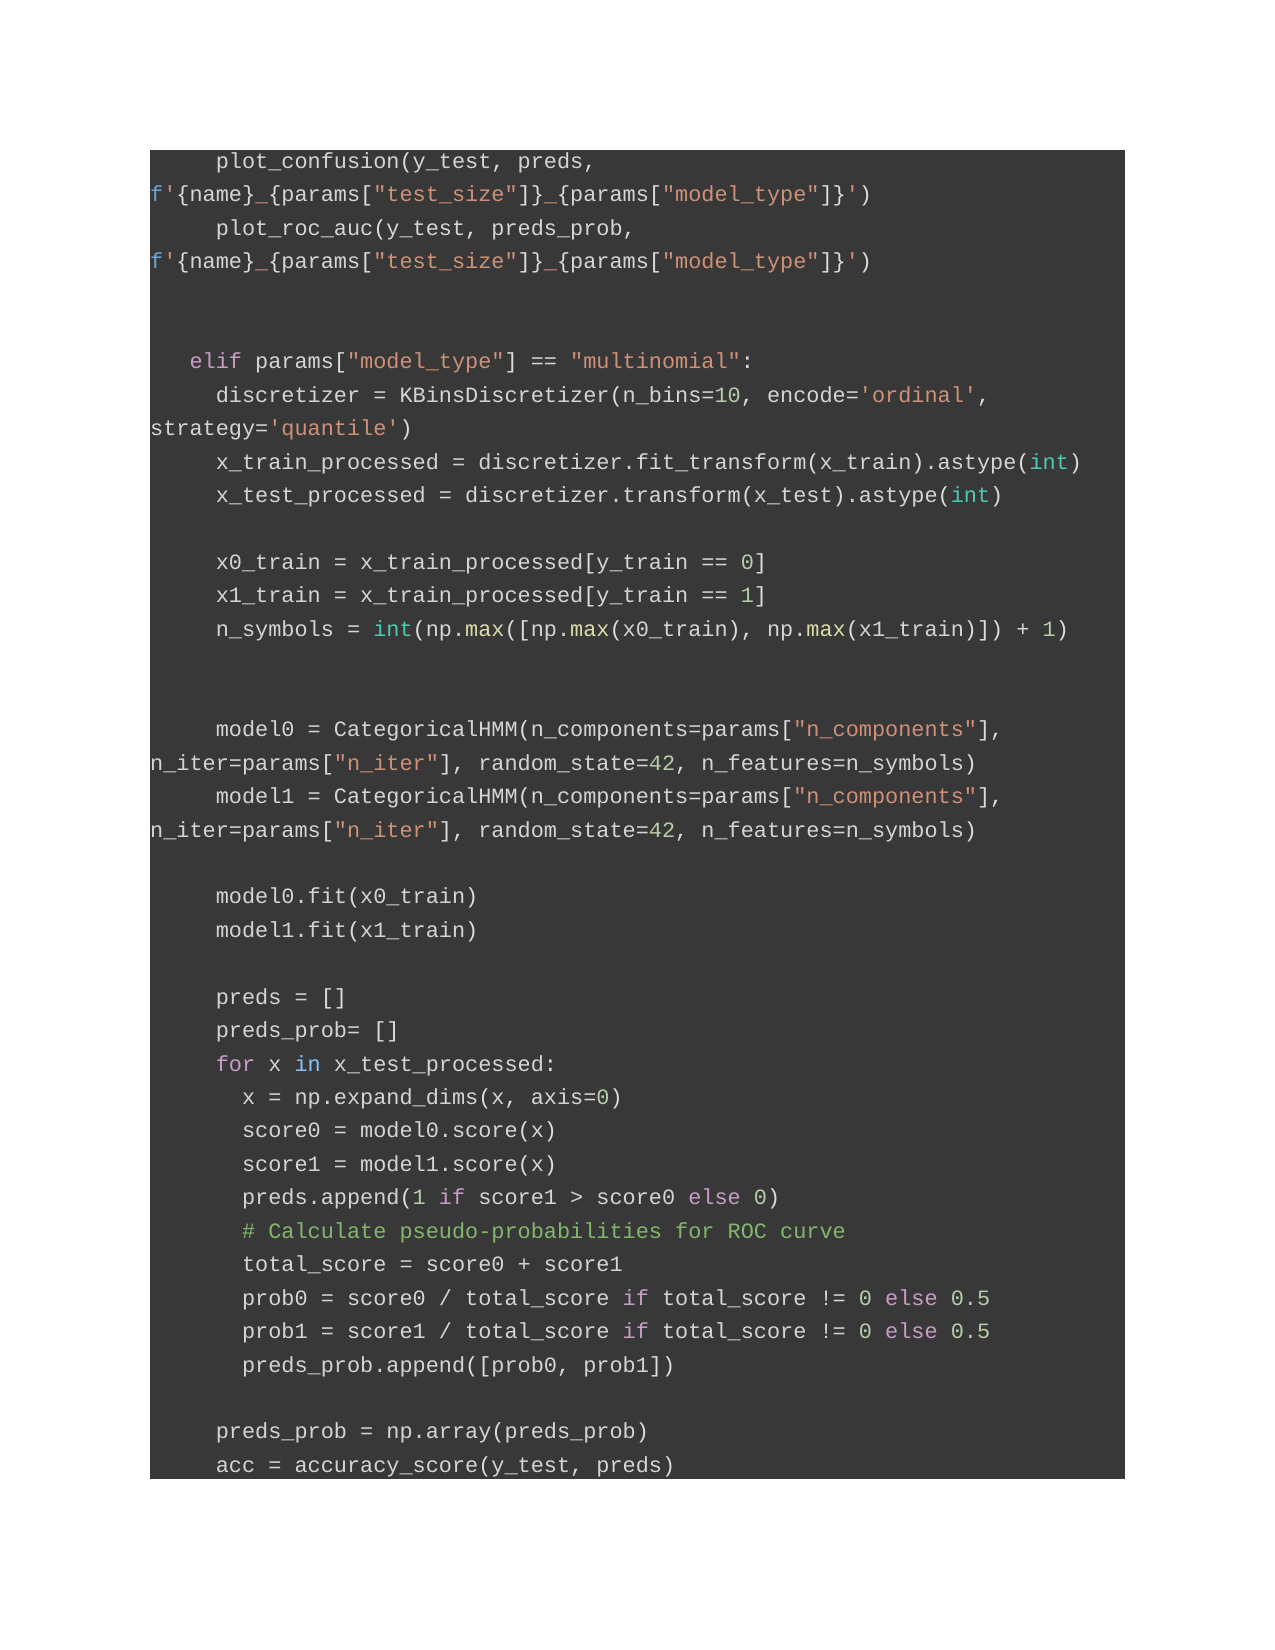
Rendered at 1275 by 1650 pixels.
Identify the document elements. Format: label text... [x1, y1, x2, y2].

text model0 = CategoricalHMM(n_components=params["n_components"], n_iter=params["n_iter"], random_state=42, n_features=n_symbols) [150, 718, 1125, 777]
text acc = accuracy_score(y_test, preds) [150, 1454, 1125, 1479]
text model0.fit(x0_train) [150, 886, 1125, 910]
text score0 = model0.score(x) [150, 1120, 1125, 1144]
text x0_train = x_train_processed[y_train == 0] [150, 551, 1125, 576]
text preds_prob= [] [150, 1019, 1125, 1044]
text x_test_processed = discretizer.transform(x_test).astype(int) [150, 484, 1125, 509]
text n_symbols = int(np.max([np.max(x0_train), np.max(x1_train)]) + 1) [150, 618, 1125, 643]
text x = np.expand_dims(x, axis=0) [150, 1086, 1125, 1111]
text x1_train = x_train_processed[y_train == 1] [150, 585, 1125, 609]
text score1 = model1.score(x) [150, 1153, 1125, 1178]
text preds.append(1 if score1 > score0 else 0) [150, 1187, 1125, 1211]
text model1 = CategoricalHMM(n_components=params["n_components"], n_iter=params["n_iter"], random_state=42, n_features=n_symbols) [150, 785, 1125, 843]
text prob1 = score1 / total_score if total_score != 0 else 0.5 [150, 1320, 1125, 1345]
text plot_roc_auc(y_test, preds_prob, f'{name}_{params["test_size"]}_{params["model_type"]}') [150, 217, 1125, 275]
text for x in x_test_processed: [150, 1053, 1125, 1078]
text model1.fit(x1_train) [150, 919, 1125, 944]
text total_score = score0 + score1 [150, 1253, 1125, 1278]
text # Calculate pseudo-probabilities for ROC curve [150, 1220, 1125, 1245]
text prob0 = score0 / total_score if total_score != 0 else 0.5 [150, 1287, 1125, 1312]
text preds = [] [150, 986, 1125, 1011]
text x_train_processed = discretizer.fit_transform(x_train).astype(int) [150, 451, 1125, 476]
text preds_prob = np.array(preds_prob) [150, 1421, 1125, 1445]
text plot_confusion(y_test, preds, f'{name}_{params["test_size"]}_{params["model_type"]}') [150, 150, 1125, 208]
text preds_prob.append([prob0, prob1]) [150, 1354, 1125, 1378]
text discretizer = KBinsDiscretizer(n_bins=10, encode='ordinal', strategy='quantile') [150, 384, 1125, 442]
text elif params["model_type"] == "multinomial": [150, 351, 1125, 375]
